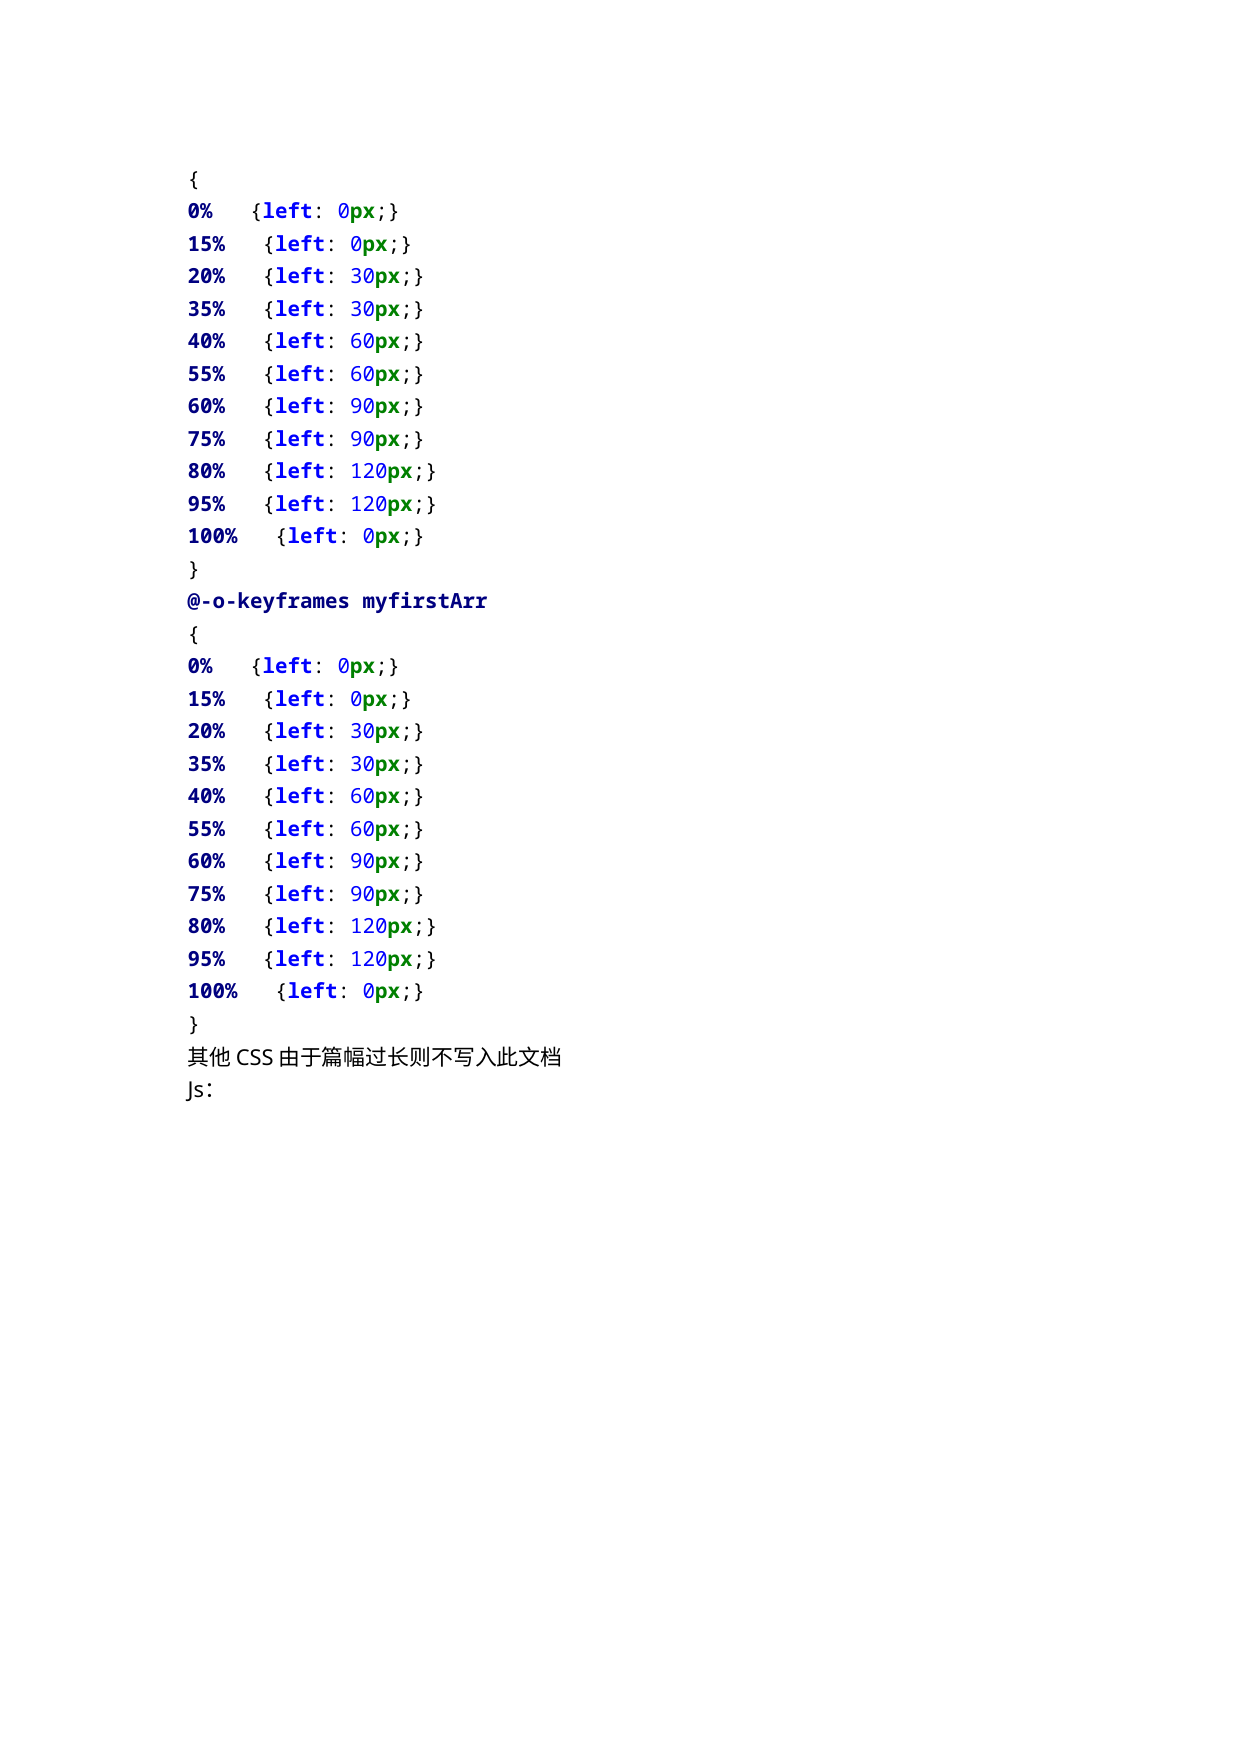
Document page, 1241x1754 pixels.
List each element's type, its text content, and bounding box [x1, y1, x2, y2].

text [187, 162, 1053, 1039]
text Js： [187, 1072, 1053, 1104]
text 其他CSS由于篇幅过长则不写入此文档 [187, 1039, 1053, 1072]
